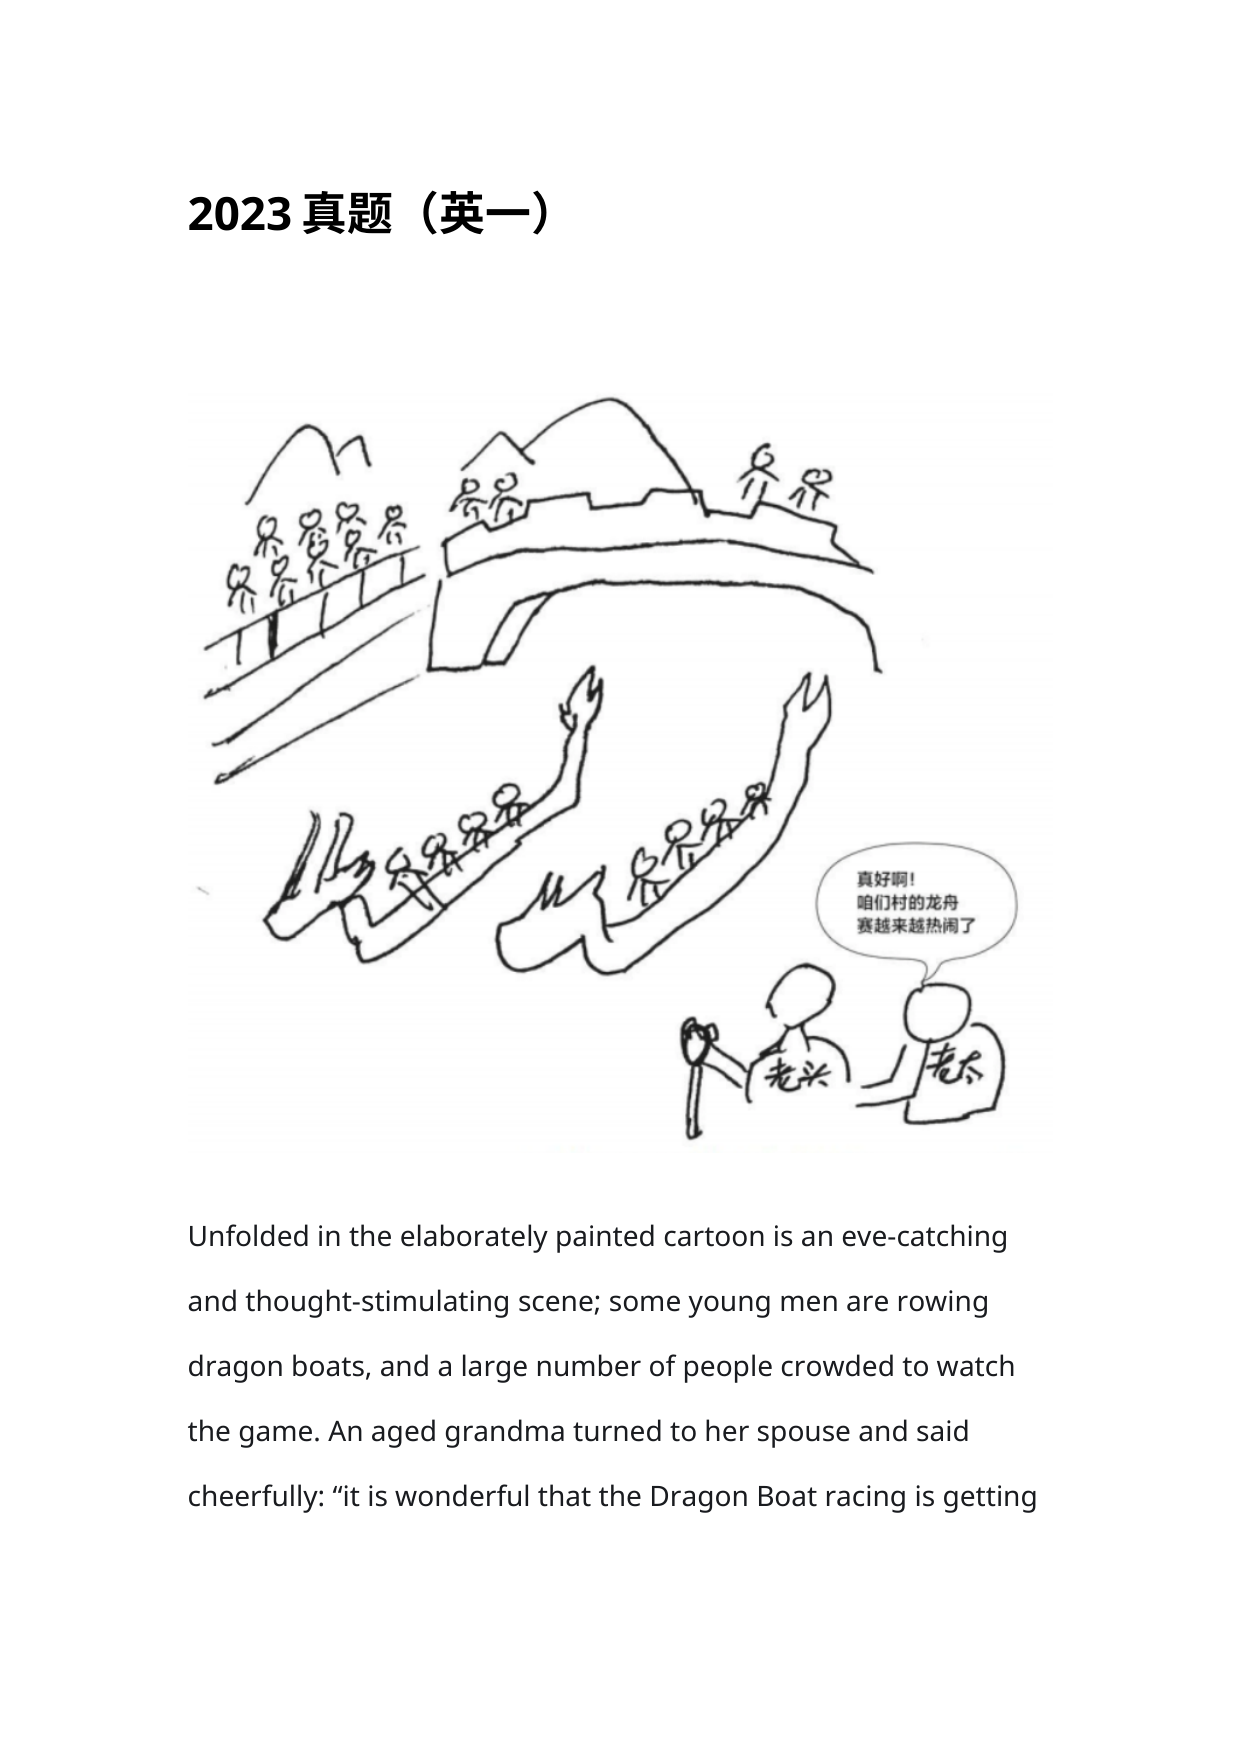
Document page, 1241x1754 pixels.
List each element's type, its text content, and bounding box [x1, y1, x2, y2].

subtitle 2023真题（英一） [187, 162, 1053, 259]
picture [187, 387, 1053, 1153]
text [187, 1203, 1053, 1528]
